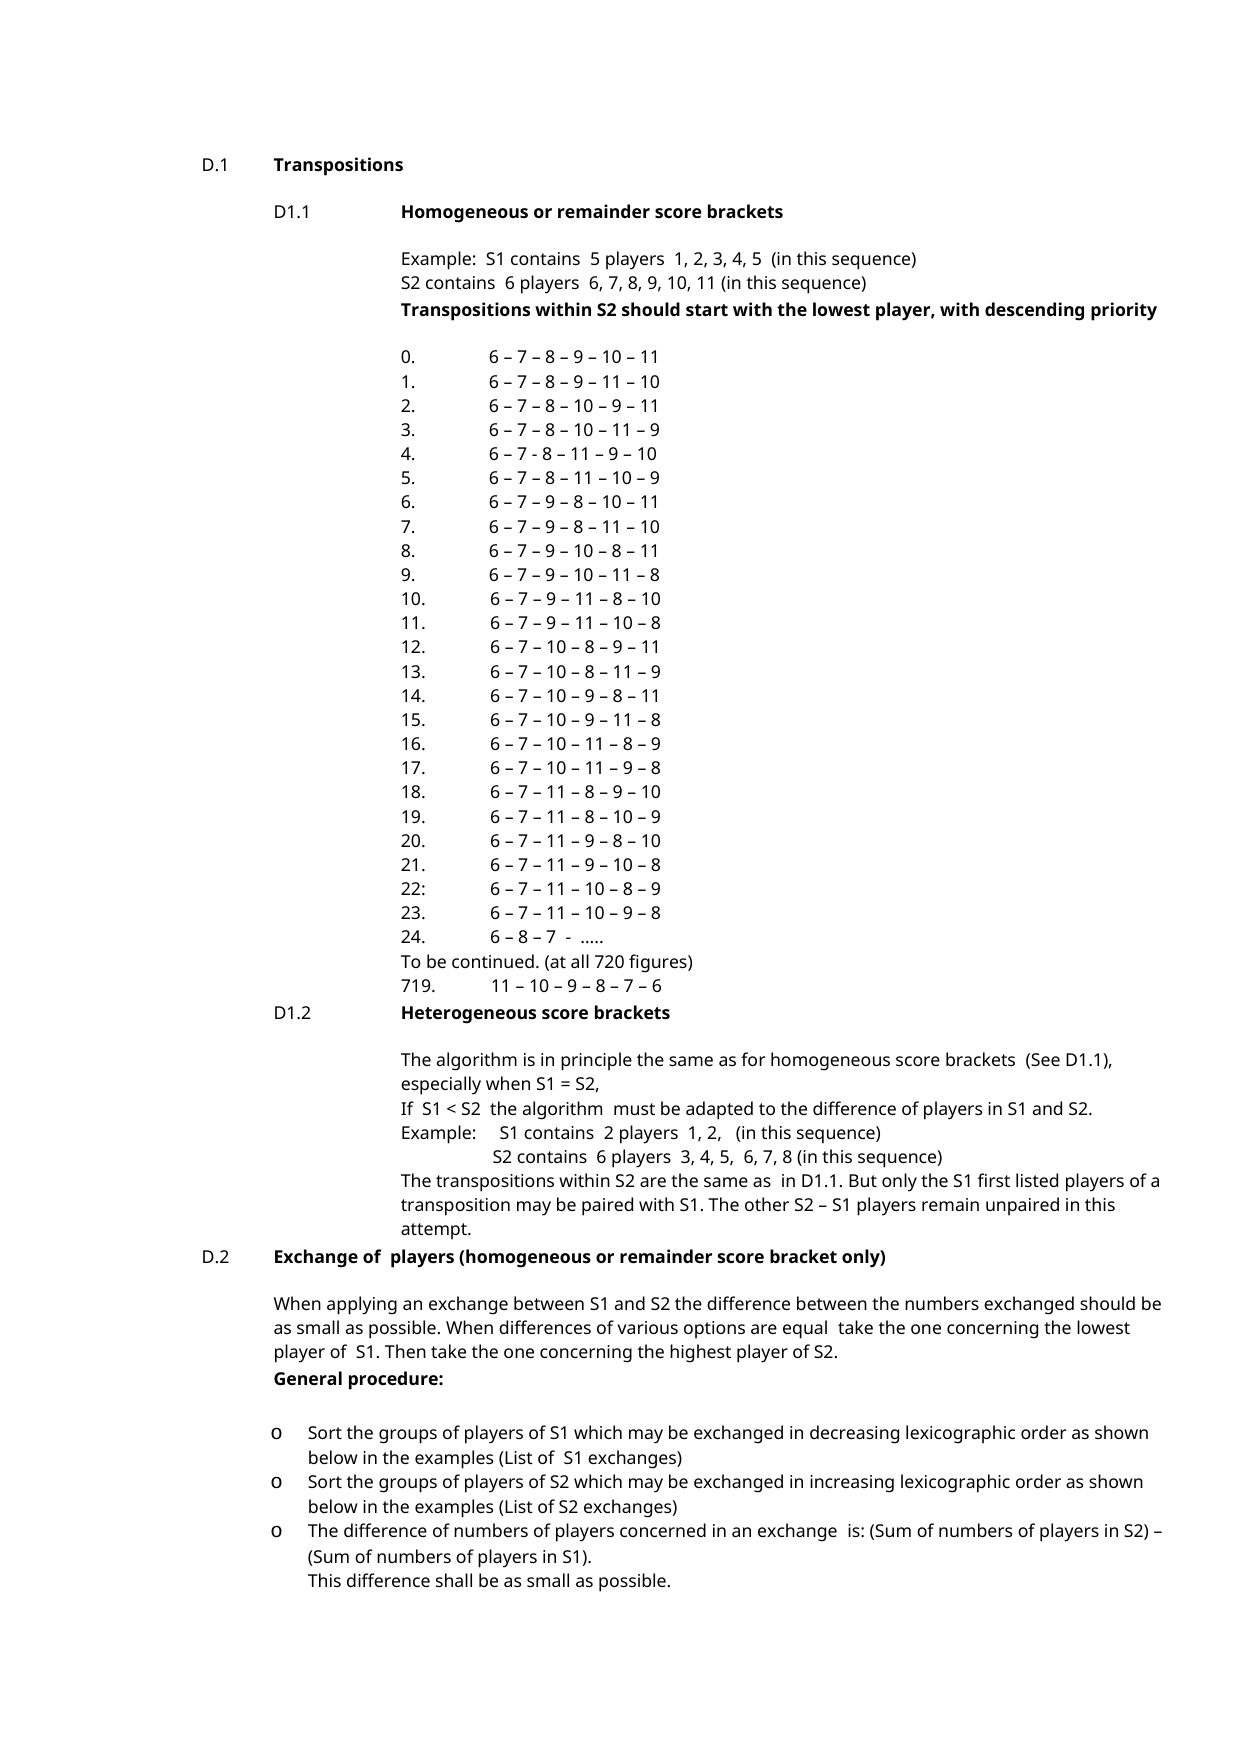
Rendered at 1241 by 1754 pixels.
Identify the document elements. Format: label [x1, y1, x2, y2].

table_cell [148, 148, 1210, 1597]
